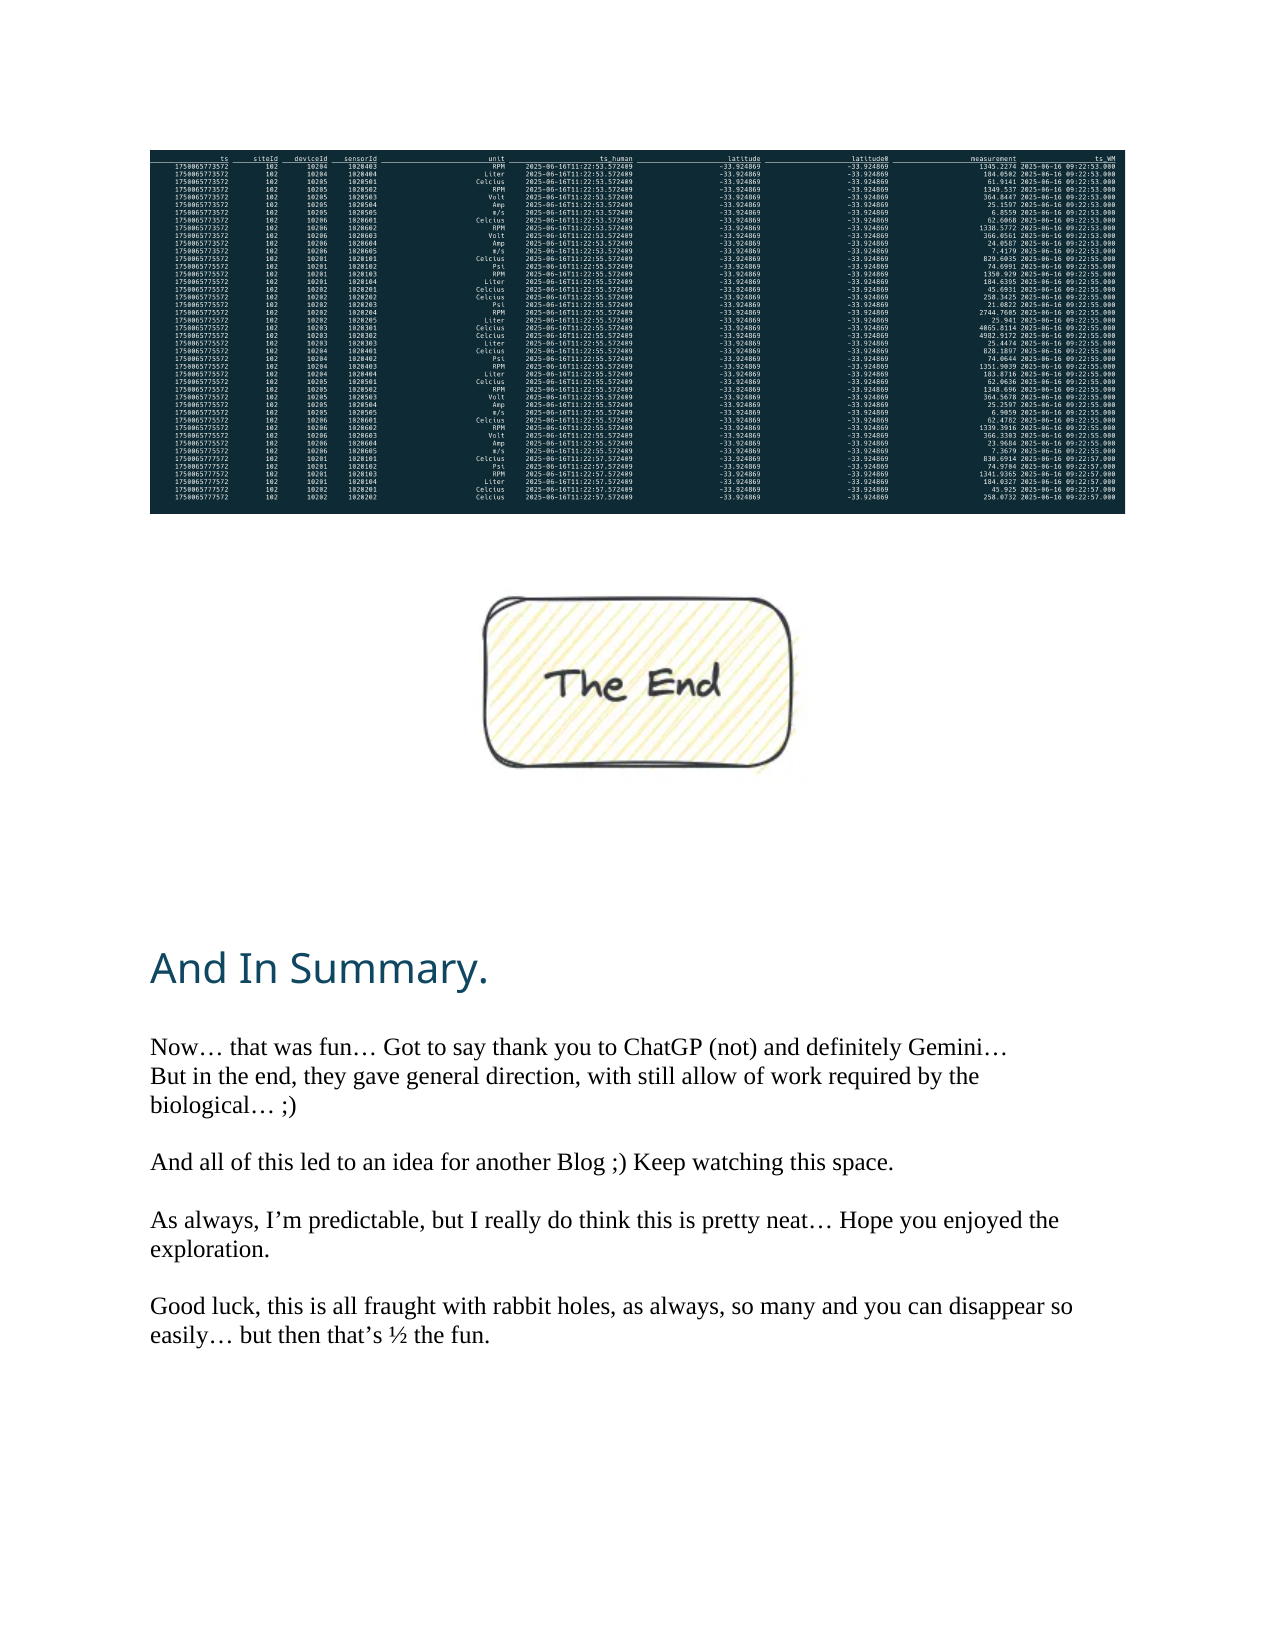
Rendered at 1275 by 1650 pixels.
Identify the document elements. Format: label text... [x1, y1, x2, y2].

picture [456, 570, 819, 796]
text And all of this led to an idea for another Blog ;) Keep watching this space. [150, 1147, 1125, 1176]
text Now… that was fun… Got to say thank you to ChatGP (not) and definitely Gemini… [150, 1032, 1125, 1061]
subtitle And In Summary. [150, 938, 1125, 995]
text Good luck, this is all fraught with rabbit holes, as always, so many and you can disappear so easily… but then that’s ½ the fun. [150, 1291, 1125, 1349]
text But in the end, they gave general direction, with still allow of work required by the biological… ;) [150, 1061, 1125, 1119]
picture [150, 150, 1125, 514]
text As always, I’m predictable, but I really do think this is pretty neat… Hope you enjoyed the exploration. [150, 1205, 1125, 1262]
